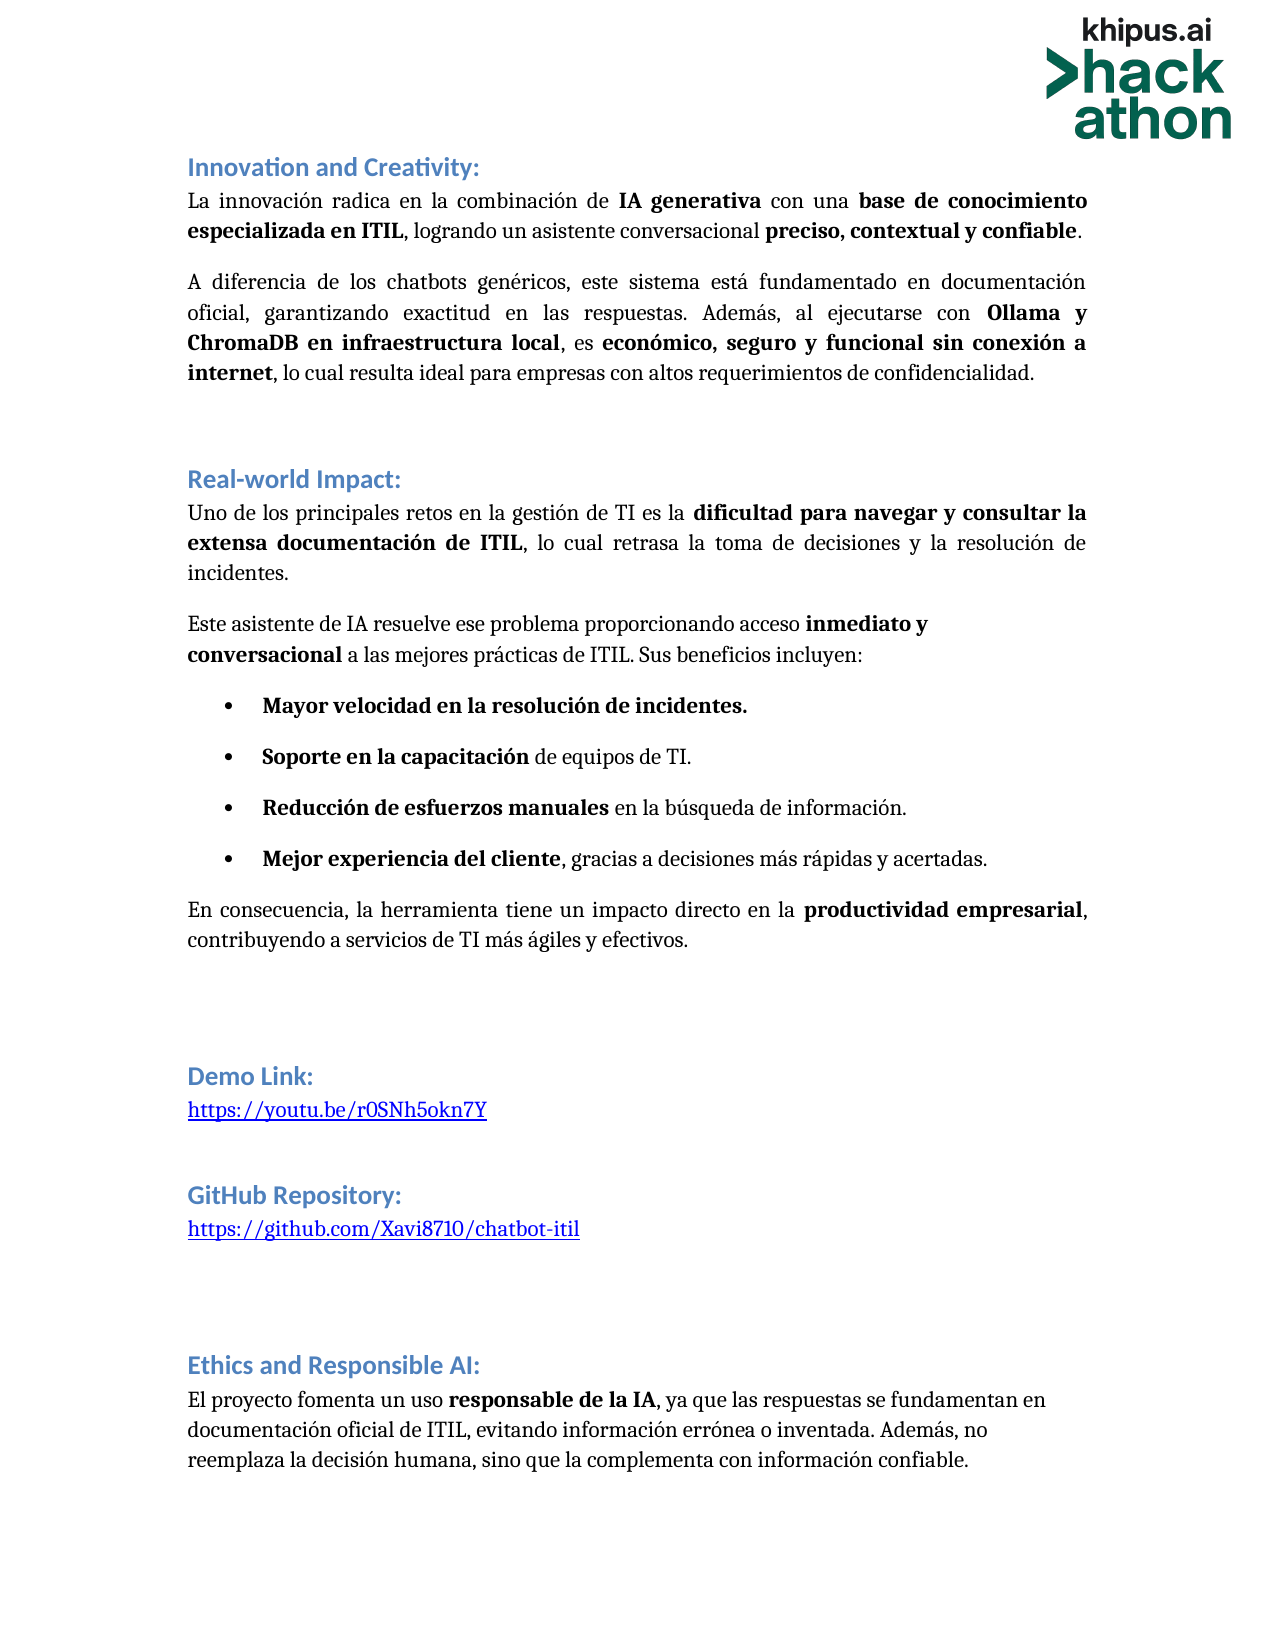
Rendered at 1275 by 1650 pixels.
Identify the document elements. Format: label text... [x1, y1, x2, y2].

text A diferencia de los chatbots genéricos, este sistema está fundamentado en documentación oficial, garantizando exactitud en las respuestas. Además, al ejecutarse con Ollama y ChromaDB en infraestructura local, es económico, seguro y funcional sin conexión a internet, lo cual resulta ideal para empresas con altos requerimientos de confidencialidad. [187, 269, 1087, 386]
text https://youtu.be/r0SNh5okn7Y [187, 1097, 1087, 1154]
text Este asistente de IA resuelve ese problema proporcionando acceso inmediato y conversacional a las mejores prácticas de ITIL. Sus beneficios incluyen: [187, 611, 1087, 668]
list Soporte en la capacitación de equipos de TI. [225, 743, 1087, 770]
subtitle Innovation and Creativity: [187, 150, 1087, 183]
subtitle Ethics and Responsible AI: [187, 1348, 1087, 1382]
list Mayor velocidad en la resolución de incidentes. [225, 692, 1087, 719]
picture [1035, 9, 1257, 141]
text La innovación radica en la combinación de IA generativa con una base de conocimiento especializada en ITIL, logrando un asistente conversacional preciso, contextual y confiable. [187, 188, 1087, 244]
text Uno de los principales retos en la gestión de TI es la dificultad para navegar y consultar la extensa documentación de ITIL, lo cual retrasa la toma de decisiones y la resolución de incidentes. [187, 500, 1087, 587]
subtitle Demo Link: [187, 1059, 1087, 1092]
text https://github.com/Xavi8710/chatbot-itil [187, 1216, 1087, 1243]
subtitle Real-world Impact: [187, 462, 1087, 495]
list Mejor experiencia del cliente, gracias a decisiones más rápidas y acertadas. [225, 846, 1087, 872]
subtitle GitHub Repository: [187, 1178, 1087, 1211]
text En consecuencia, la herramienta tiene un impacto directo en la productividad empresarial, contribuyendo a servicios de TI más ágiles y efectivos. [187, 897, 1087, 953]
list Reducción de esfuerzos manuales en la búsqueda de información. [225, 794, 1087, 821]
